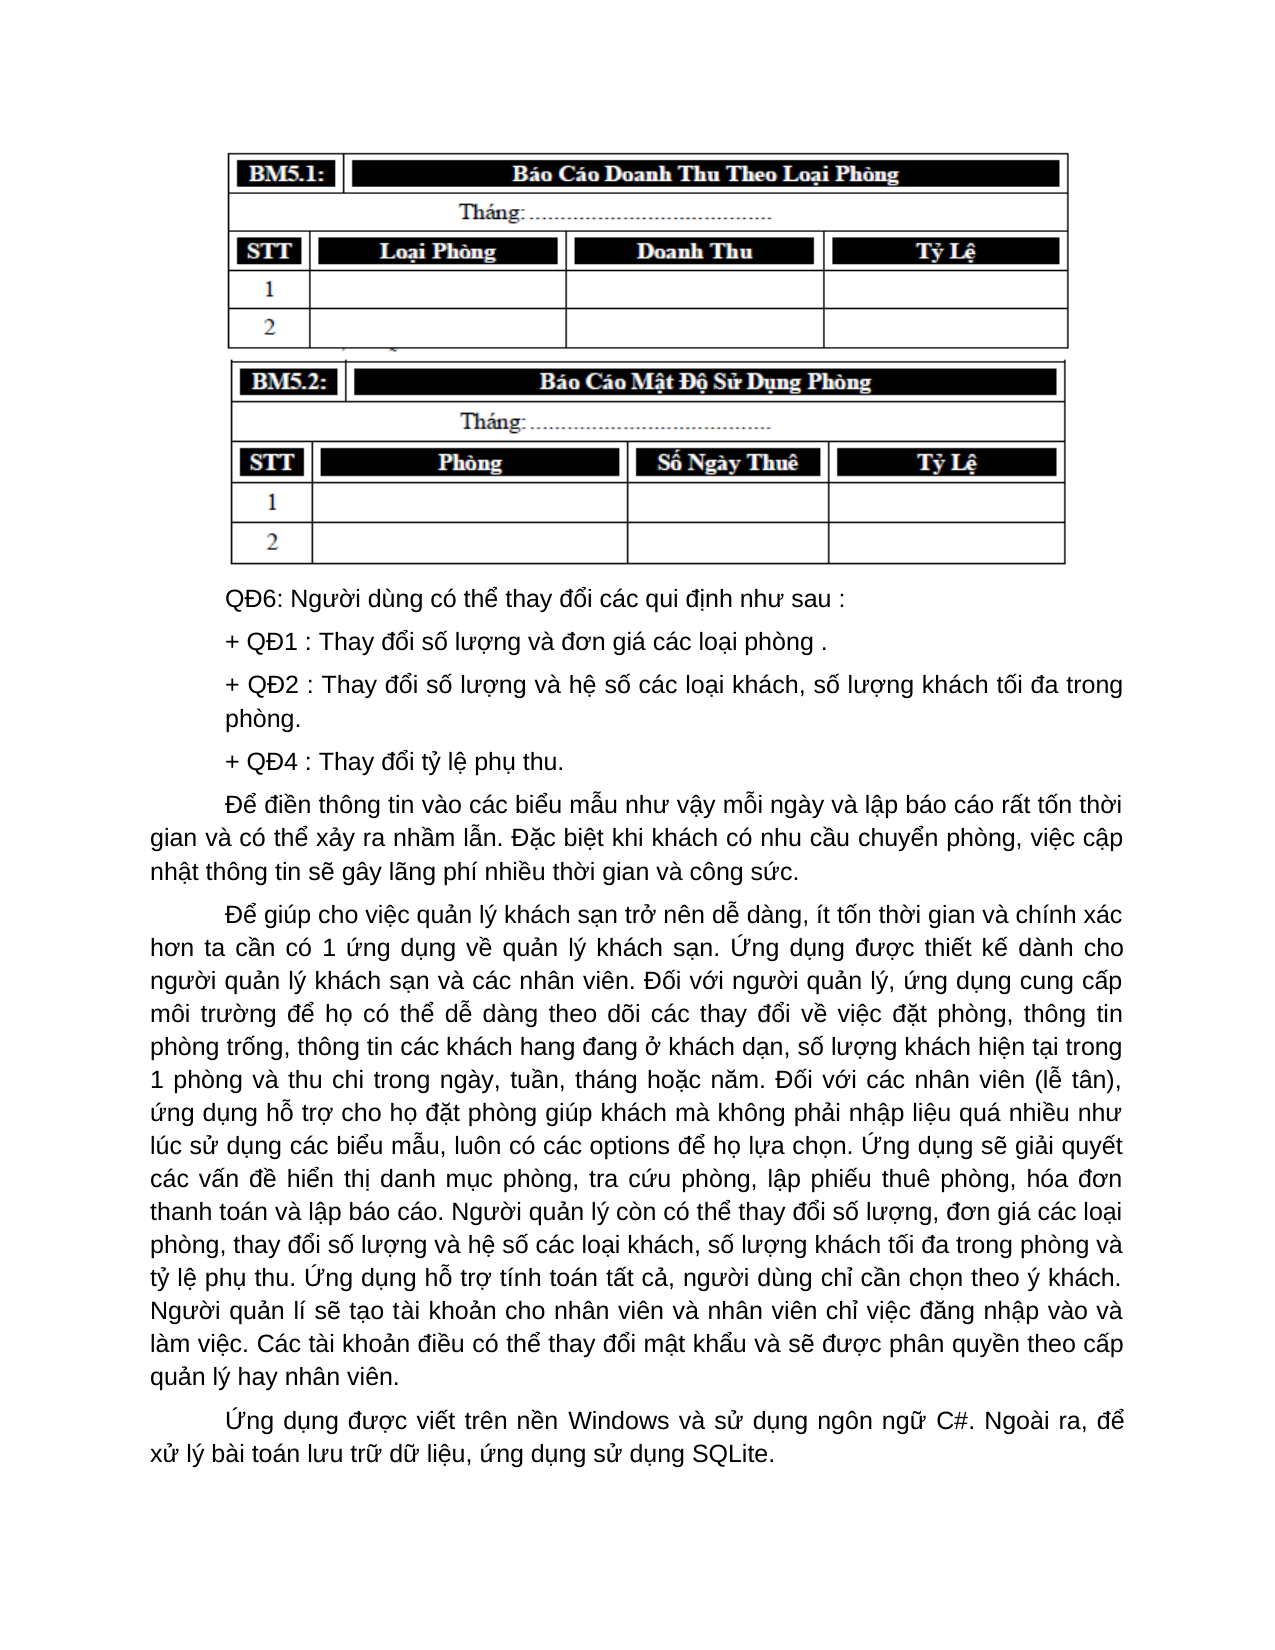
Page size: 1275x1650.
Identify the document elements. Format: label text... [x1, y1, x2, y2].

text + QĐ1 : Thay đổi số lượng và đơn giá các loại phòng . [225, 627, 1125, 656]
text QĐ6: Người dùng có thể thay đổi các qui định như sau : [225, 584, 1125, 612]
text + QĐ4 : Thay đổi tỷ lệ phụ thu. [225, 747, 1125, 776]
picture [225, 357, 1072, 569]
text + QĐ2 : Thay đổi số lượng và hệ số các loại khách, số lượng khách tối đa trong phòng. [225, 671, 1125, 732]
text Để điền thông tin vào các biểu mẫu như vậy mỗi ngày và lập báo cáo rất tốn thời gian và có thể xảy ra nhầm lẫn. Đặc biệt khi khách có nhu cầu chuyển phòng, việc cập nhật thông tin sẽ gây lãng phí nhiều thời gian và công sức. [150, 790, 1125, 885]
picture [225, 150, 1072, 353]
text Để giúp cho việc quản lý khách sạn trở nên dễ dàng, ít tốn thời gian và chính xác hơn ta cần có 1 ứng dụng về quản lý khách sạn. Ứng dụng được thiết kế dành cho người quản lý khách sạn và các nhân viên. Đối với người quản lý, ứng dụng cung cấp môi trường để họ có thể dễ dàng theo dõi các thay đổi về việc đặt phòng, thông tin phòng trống, thông tin các khách hang đang ở khách dạn, số lượng khách hiện tại trong 1 phòng và thu chi trong ngày, tuần, tháng hoặc năm. Đối với các nhân viên (lễ tân), ứng dụng hỗ trợ cho họ đặt phòng giúp khách mà không phải nhập liệu quá nhiều như lúc sử dụng các biểu mẫu, luôn có các options để họ lựa chọn. Ứng dụng sẽ giải quyết các vấn đề hiển thị danh mục phòng, tra cứu phòng, lập phiếu thuê phòng, hóa đơn thanh toán và lập báo cáo. Người quản lý còn có thể thay đổi số lượng, đơn giá các loại phòng, thay đổi số lượng và hệ số các loại khách, số lượng khách tối đa trong phòng và tỷ lệ phụ thu. Ứng dụng hỗ trợ tính toán tất cả, người dùng chỉ cần chọn theo ý khách. Người quản lí sẽ tạo tài khoản cho nhân viên và nhân viên chỉ việc đăng nhập vào và làm việc. Các tài khoản điều có thể thay đổi mật khẩu và sẽ được phân quyền theo cấp quản lý hay nhân viên. [150, 900, 1125, 1391]
text Ứng dụng được viết trên nền Windows và sử dụng ngôn ngữ C#. Ngoài ra, để xử lý bài toán lưu trữ dữ liệu, ứng dụng sử dụng SQLite. [150, 1406, 1125, 1467]
